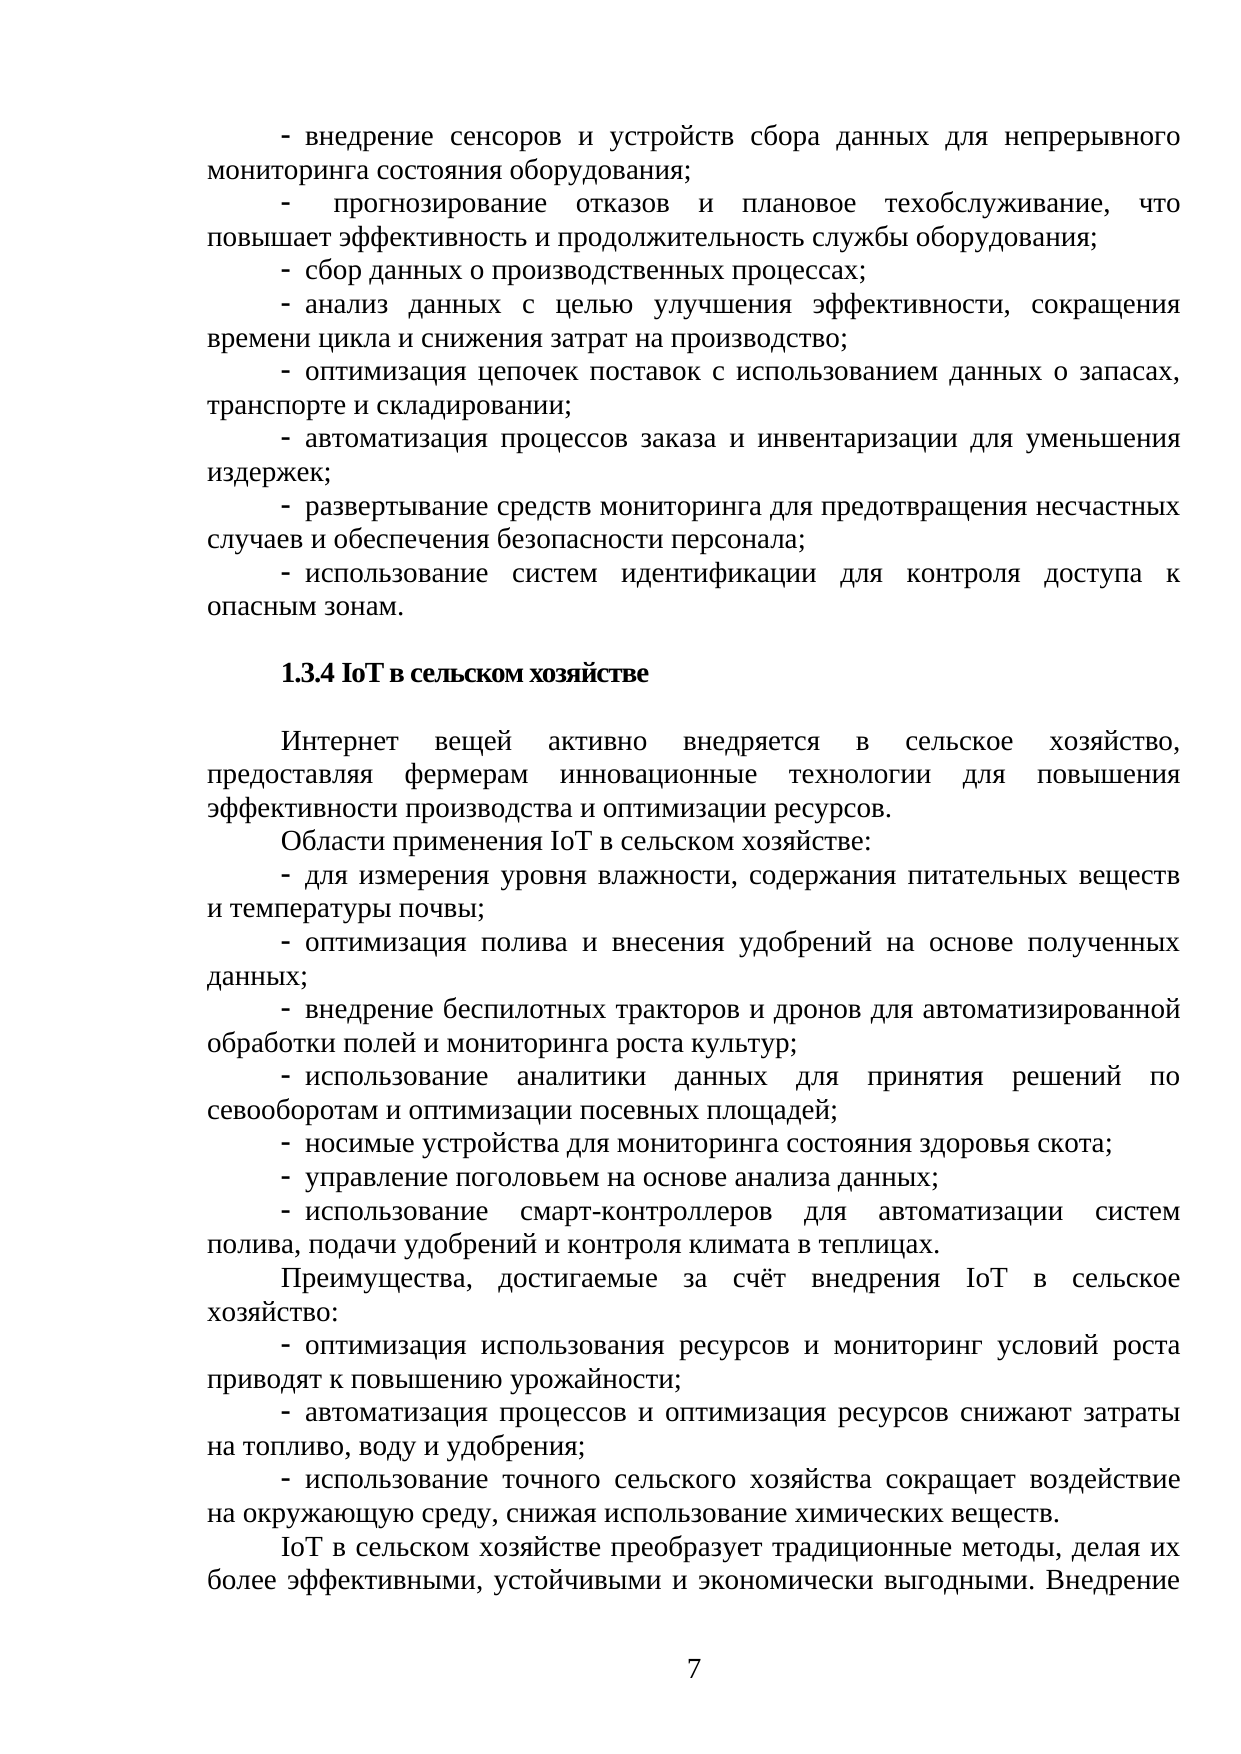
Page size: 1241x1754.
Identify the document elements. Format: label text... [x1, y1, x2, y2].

text использование систем идентификации для контроля доступа к опасным зонам. [207, 555, 1181, 622]
text сбор данных о производственных процессах; [207, 252, 1181, 286]
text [207, 1529, 1181, 1596]
text анализ данных с целью улучшения эффективности, сокращения времени цикла и снижения затрат на производство; [207, 286, 1181, 353]
text прогнозирование отказов и плановое техобслуживание, что повышает эффективность и продолжительность службы оборудования; [207, 185, 1181, 252]
text автоматизация процессов заказа и инвентаризации для уменьшения издержек; [207, 421, 1181, 488]
text внедрение беспилотных тракторов и дронов для автоматизированной обработки полей и мониторинга роста культур; [207, 991, 1181, 1058]
text носимые устройства для мониторинга состояния здоровья скота; [207, 1126, 1181, 1159]
text оптимизация цепочек поставок с использованием данных о запасах, транспорте и складировании; [207, 353, 1181, 421]
text оптимизация полива и внесения удобрений на основе полученных данных; [207, 924, 1181, 991]
text развертывание средств мониторинга для предотвращения несчастных случаев и обеспечения безопасности персонала; [207, 488, 1181, 555]
text Интернет вещей активно внедряется в сельское хозяйство, предоставляя фермерам инновационные технологии для повышения эффективности производства и оптимизации ресурсов. [207, 723, 1181, 823]
list IoT в сельском хозяйстве [207, 656, 1181, 689]
text автоматизация процессов и оптимизация ресурсов снижают затраты на топливо, воду и удобрения; [207, 1394, 1181, 1462]
text внедрение сенсоров и устройств сбора данных для непрерывного мониторинга состояния оборудования; [207, 118, 1181, 185]
text Области применения IoT в сельском хозяйстве: [207, 823, 1181, 857]
text для измерения уровня влажности, содержания питательных веществ и температуры почвы; [207, 857, 1181, 924]
text использование точного сельского хозяйства сокращает воздействие на окружающую среду, снижая использование химических веществ. [207, 1462, 1181, 1529]
text использование смарт-контроллеров для автоматизации систем полива, подачи удобрений и контроля климата в теплицах. [207, 1193, 1181, 1260]
text Преимущества, достигаемые за счёт внедрения IoT в сельское хозяйство: [207, 1260, 1181, 1327]
text управление поголовьем на основе анализа данных; [207, 1159, 1181, 1193]
text оптимизация использования ресурсов и мониторинг условий роста приводят к повышению урожайности; [207, 1327, 1181, 1394]
text использование аналитики данных для принятия решений по севооборотам и оптимизации посевных площадей; [207, 1058, 1181, 1126]
